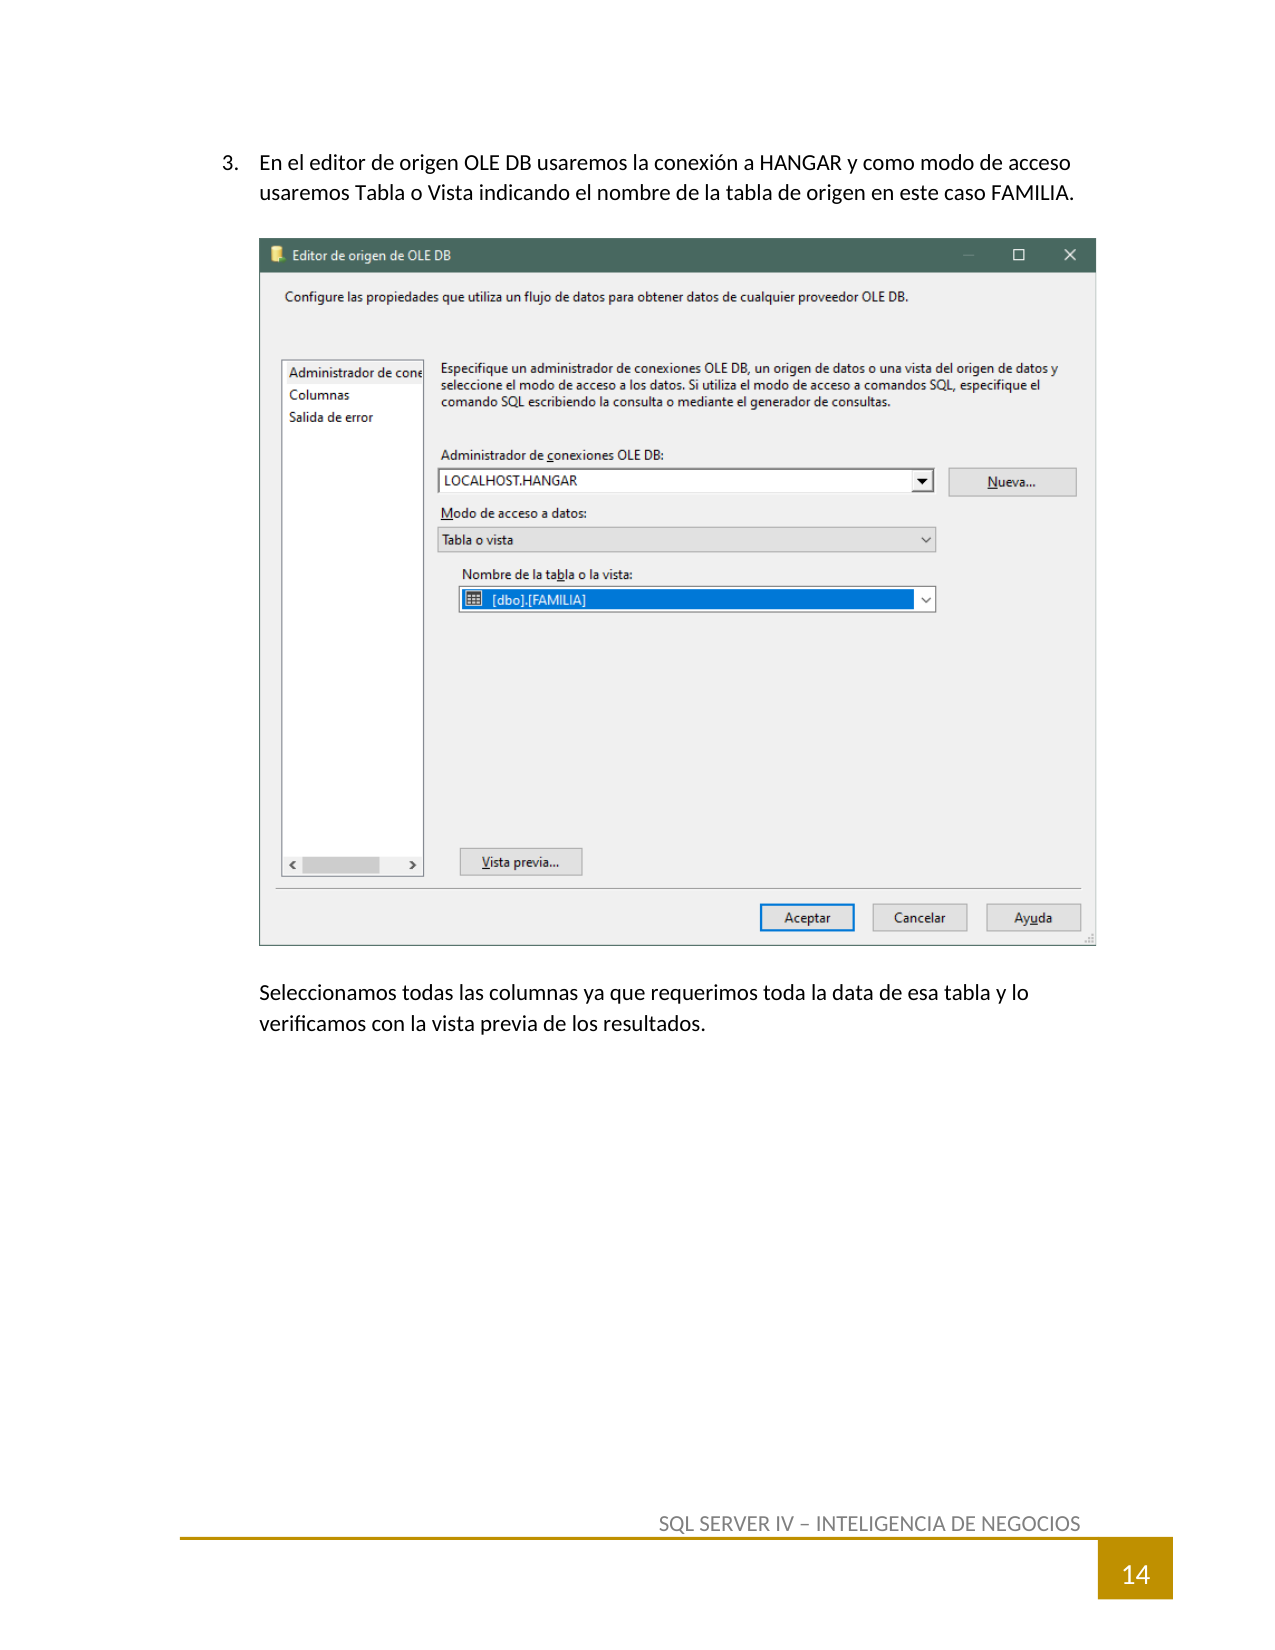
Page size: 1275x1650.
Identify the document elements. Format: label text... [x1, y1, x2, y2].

list En el editor de origen OLE DB usaremos la conexión a HANGAR y como modo de acceso usaremos Tabla o Vista indicando el nombre de la tabla de origen en este caso FAMILIA. [222, 148, 1098, 206]
list Seleccionamos todas las columnas ya que requerimos toda la data de esa tabla y lo verificamos con la vista previa de los resultados. [259, 978, 1098, 1037]
picture [259, 238, 1097, 946]
